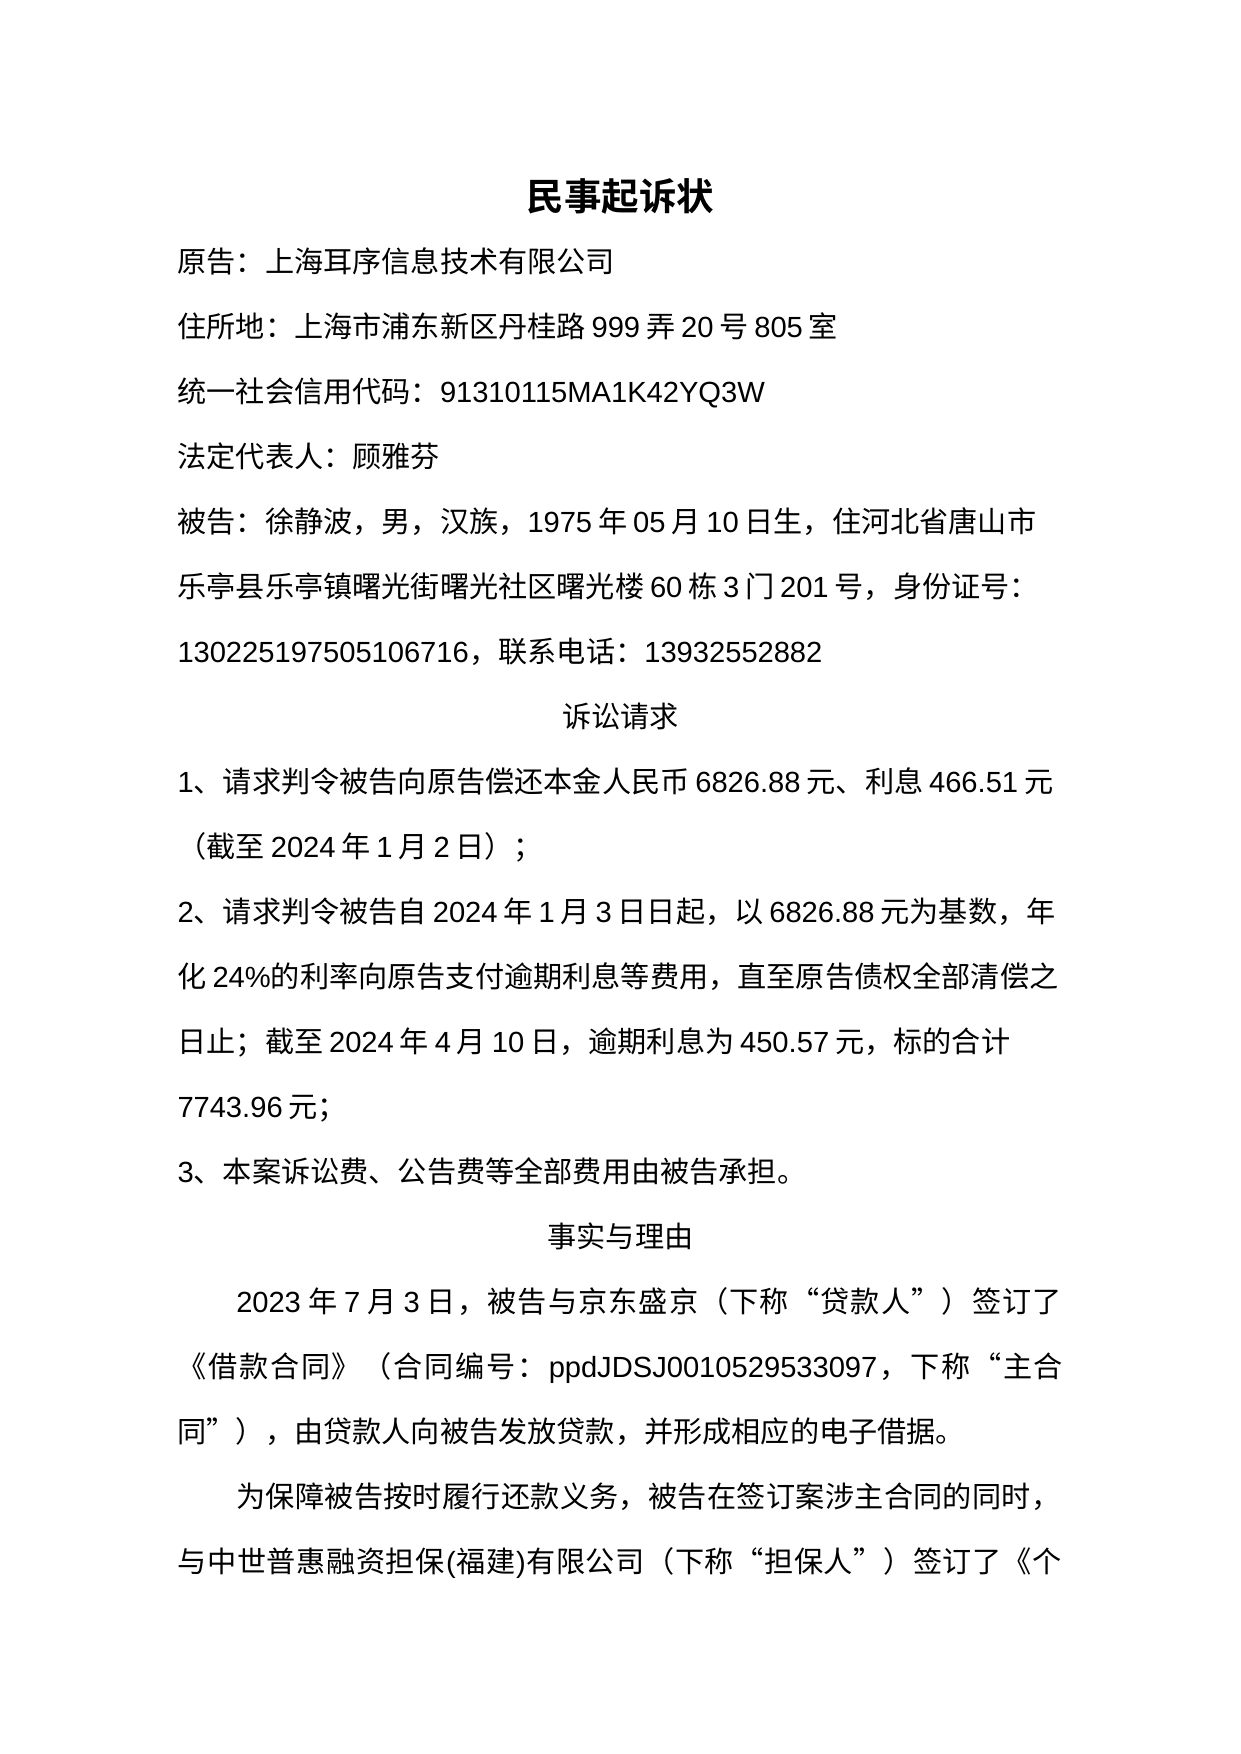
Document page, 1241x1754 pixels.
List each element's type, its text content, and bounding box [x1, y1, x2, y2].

text 1、请求判令被告向原告偿还本金人民币6826.88元、利息466.51元（截至2024年1月2日）； [177, 747, 1063, 877]
text 诉讼请求 [177, 682, 1063, 747]
text 法定代表人：顾雅芬 [177, 422, 1063, 487]
text 原告：上海耳序信息技术有限公司 [177, 227, 1063, 292]
text 3、本案诉讼费、公告费等全部费用由被告承担。 [177, 1137, 1063, 1202]
text 被告：徐静波，男，汉族，1975年05月10日生，住河北省唐山市乐亭县乐亭镇曙光街曙光社区曙光楼60栋3门201号，身份证号：130225197505106716，联系电话：13932552882 [177, 487, 1063, 682]
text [177, 1462, 1063, 1592]
text 2、请求判令被告自2024年1月3日日起，以6826.88元为基数，年化24%的利率向原告支付逾期利息等费用，直至原告债权全部清偿之日止；截至2024年4月10日，逾期利息为450.57元，标的合计7743.96元； [177, 877, 1063, 1137]
text 民事起诉状 [177, 162, 1063, 227]
text 2023年7月3日，被告与京东盛京（下称“贷款人”）签订了《借款合同》（合同编号：ppdJDSJ0010529533097，下称“主合同”），由贷款人向被告发放贷款，并形成相应的电子借据。 [177, 1267, 1063, 1462]
text 统一社会信用代码：91310115MA1K42YQ3W [177, 357, 1063, 422]
text 住所地：上海市浦东新区丹桂路999弄20号805室 [177, 292, 1063, 357]
text 事实与理由 [177, 1202, 1063, 1267]
